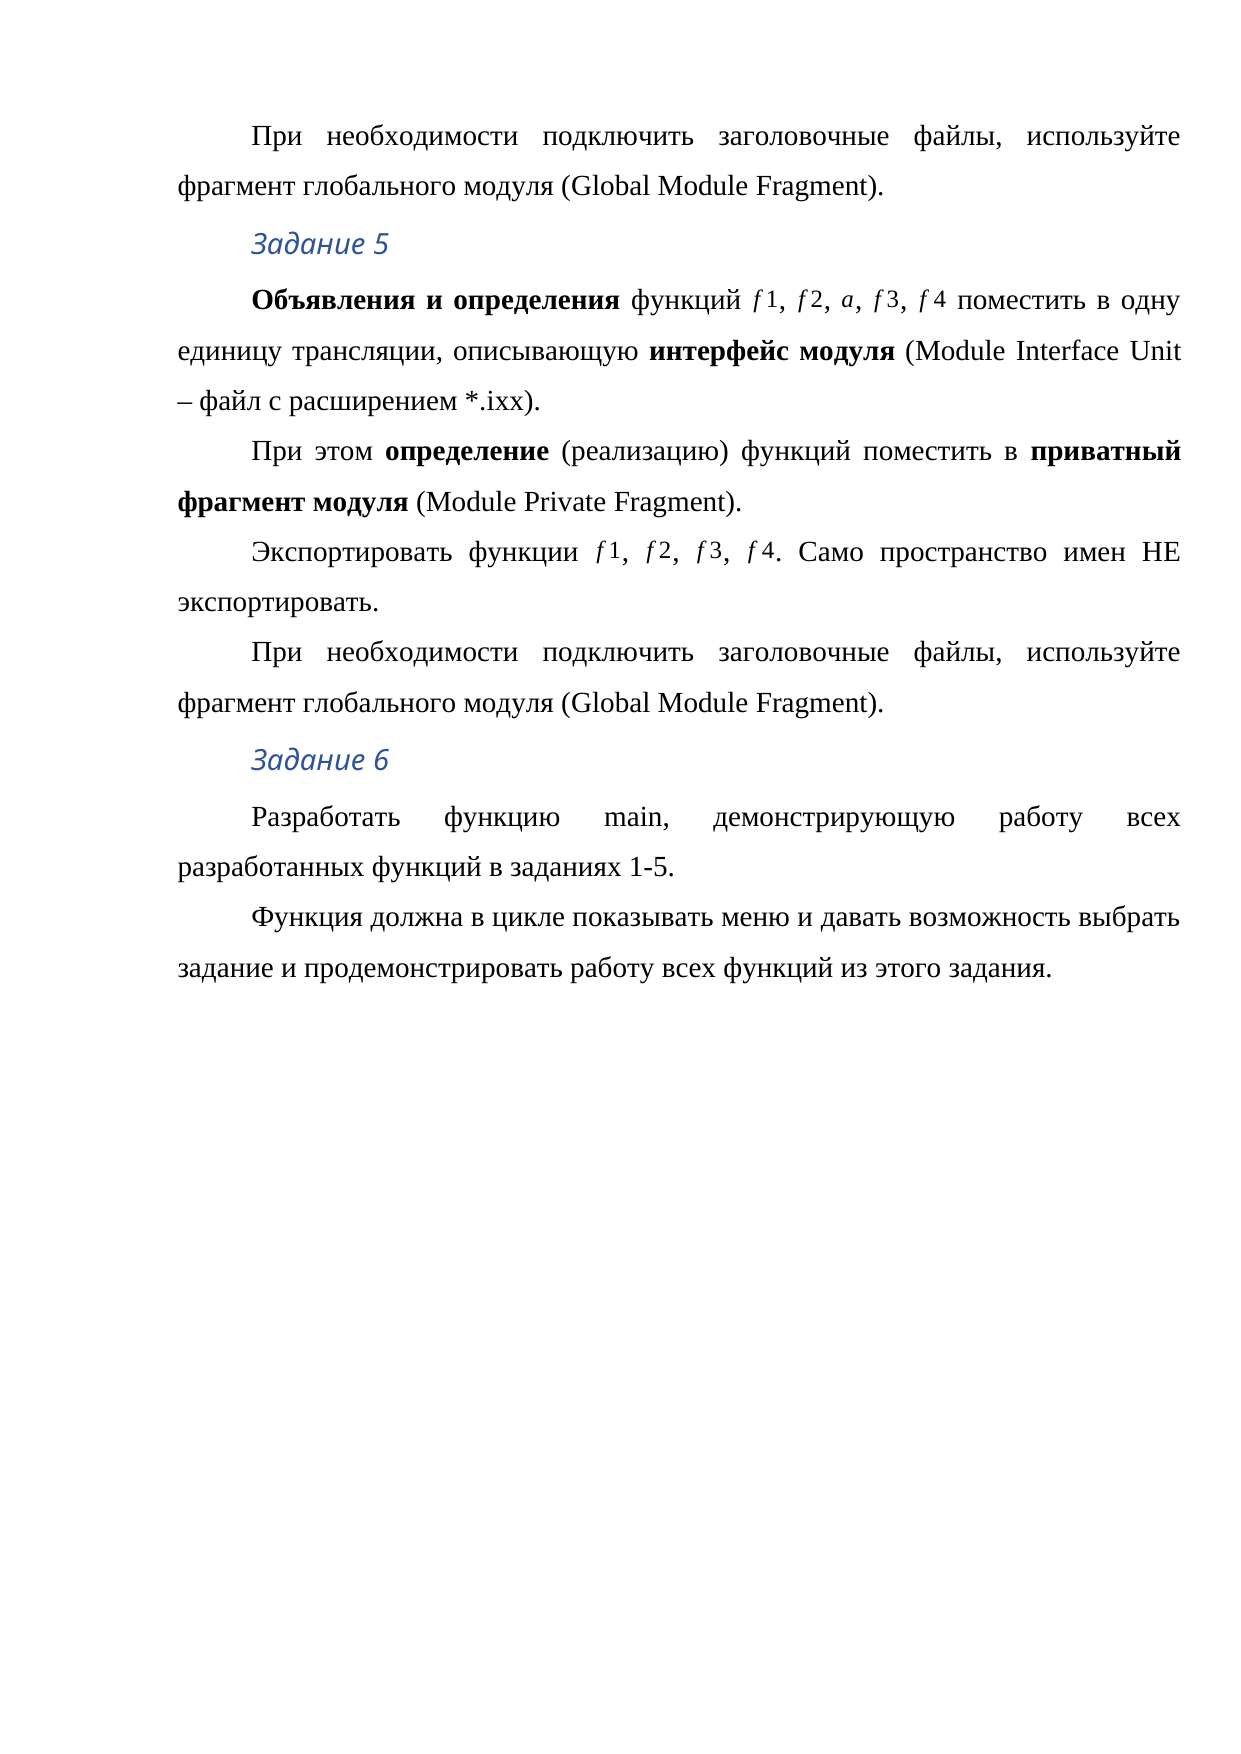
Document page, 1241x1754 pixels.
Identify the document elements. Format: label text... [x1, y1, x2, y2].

text При необходимости подключить заголовочные файлы, используйте фрагмент глобального модуля (Global Module Fragment). [177, 634, 1181, 718]
text Функция должна в цикле показывать меню и давать возможность выбрать задание и продемонстрировать работу всех функций из этого задания. [177, 899, 1181, 983]
text Разработать функцию main, демонстрирующую работу всех разработанных функций в заданиях 1-5. [177, 799, 1181, 883]
subtitle Задание 6 [177, 739, 1181, 779]
text Экспортировать функции , , , . Само пространство имен НЕ экспортировать. [177, 534, 1181, 618]
text Объявления и определения функций , , , , поместить в одну единицу трансляции, описывающую интерфейс модуля (Module Interface Unit – файл с расширением *.ixx). [177, 282, 1181, 417]
text При этом определение (реализацию) функций поместить в приватный фрагмент модуля (Module Private Fragment). [177, 433, 1181, 517]
text При необходимости подключить заголовочные файлы, используйте фрагмент глобального модуля (Global Module Fragment). [177, 118, 1181, 202]
subtitle Задание 5 [177, 223, 1181, 263]
